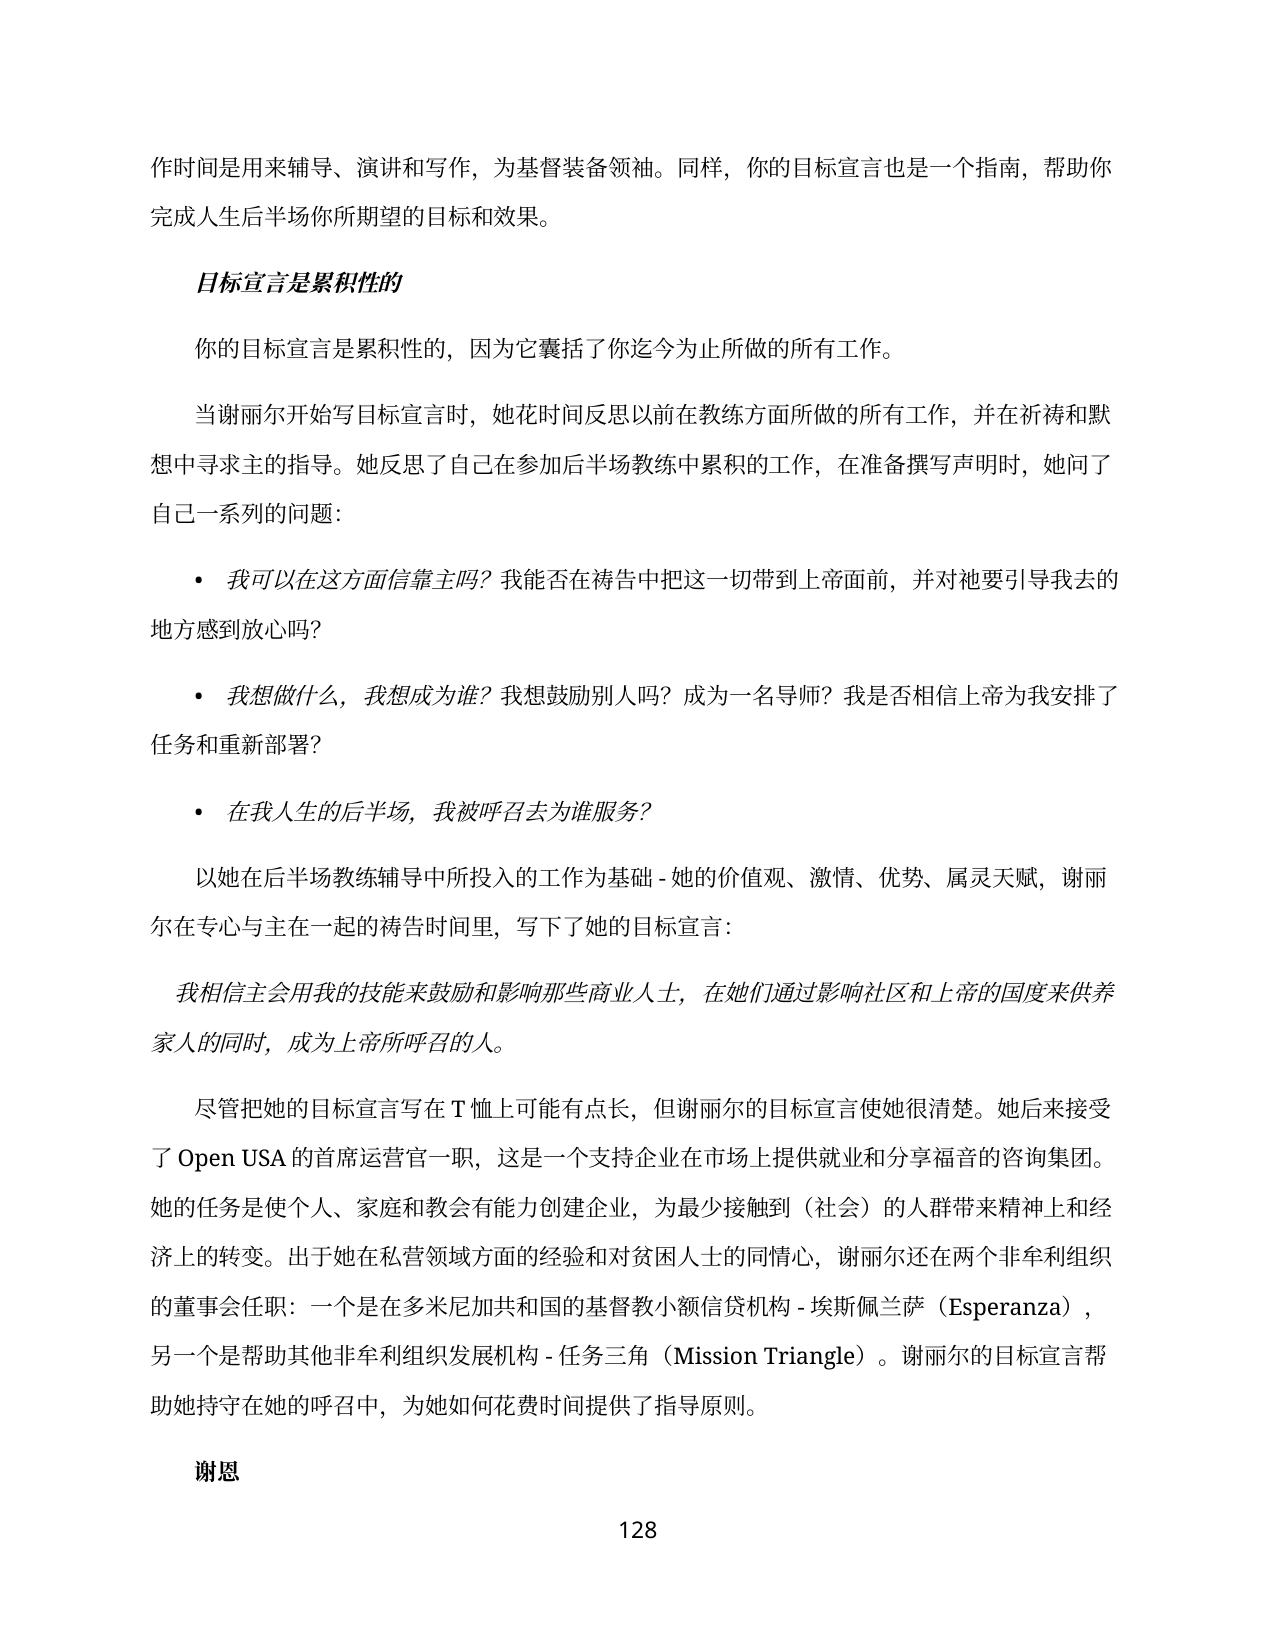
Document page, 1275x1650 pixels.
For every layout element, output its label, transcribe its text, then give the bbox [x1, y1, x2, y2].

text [150, 150, 1125, 232]
text 以她在后半场教练辅导中所投入的工作为基础 - 她的价值观、激情、优势、属灵天赋，谢丽尔在专心与主在一起的祷告时间里，写下了她的目标宣言： [150, 860, 1125, 942]
text 我相信主会用我的技能来鼓励和影响那些商业人士，在她们通过影响社区和上帝的国度来供养家人的同时，成为上帝所呼召的人。 [150, 976, 1125, 1058]
list 我想做什么，我想成为谁？我想鼓励别人吗？成为一名导师？我是否相信上帝为我安排了任务和重新部署？ [150, 678, 1125, 760]
list 在我人生的后半场，我被呼召去为谁服务？ [150, 793, 1125, 827]
text 当谢丽尔开始写目标宣言时，她花时间反思以前在教练方面所做的所有工作，并在祈祷和默想中寻求主的指导。她反思了自己在参加后半场教练中累积的工作，在准备撰写声明时，她问了自己一系列的问题： [150, 397, 1125, 529]
text 你的目标宣言是累积性的，因为它囊括了你迄今为止所做的所有工作。 [150, 331, 1125, 364]
list 我可以在这方面信靠主吗？我能否在祷告中把这一切带到上帝面前，并对祂要引导我去的地方感到放心吗？ [150, 562, 1125, 645]
text 谢恩 [150, 1454, 1125, 1487]
text 目标宣言是累积性的 [150, 265, 1125, 298]
text 尽管把她的目标宣言写在T恤上可能有点长，但谢丽尔的目标宣言使她很清楚。她后来接受了Open USA的首席运营官一职，这是一个支持企业在市场上提供就业和分享福音的咨询集团。她的任务是使个人、家庭和教会有能力创建企业，为最少接触到（社会）的人群带来精神上和经济上的转变。出于她在私营领域方面的经验和对贫困人士的同情心，谢丽尔还在两个非牟利组织的董事会任职：一个是在多米尼加共和国的基督教小额信贷机构 - 埃斯佩兰萨（Esperanza），另一个是帮助其他非牟利组织发展机构 - 任务三角（Mission Triangle）。谢丽尔的目标宣言帮助她持守在她的呼召中，为她如何花费时间提供了指导原则。 [150, 1091, 1125, 1421]
